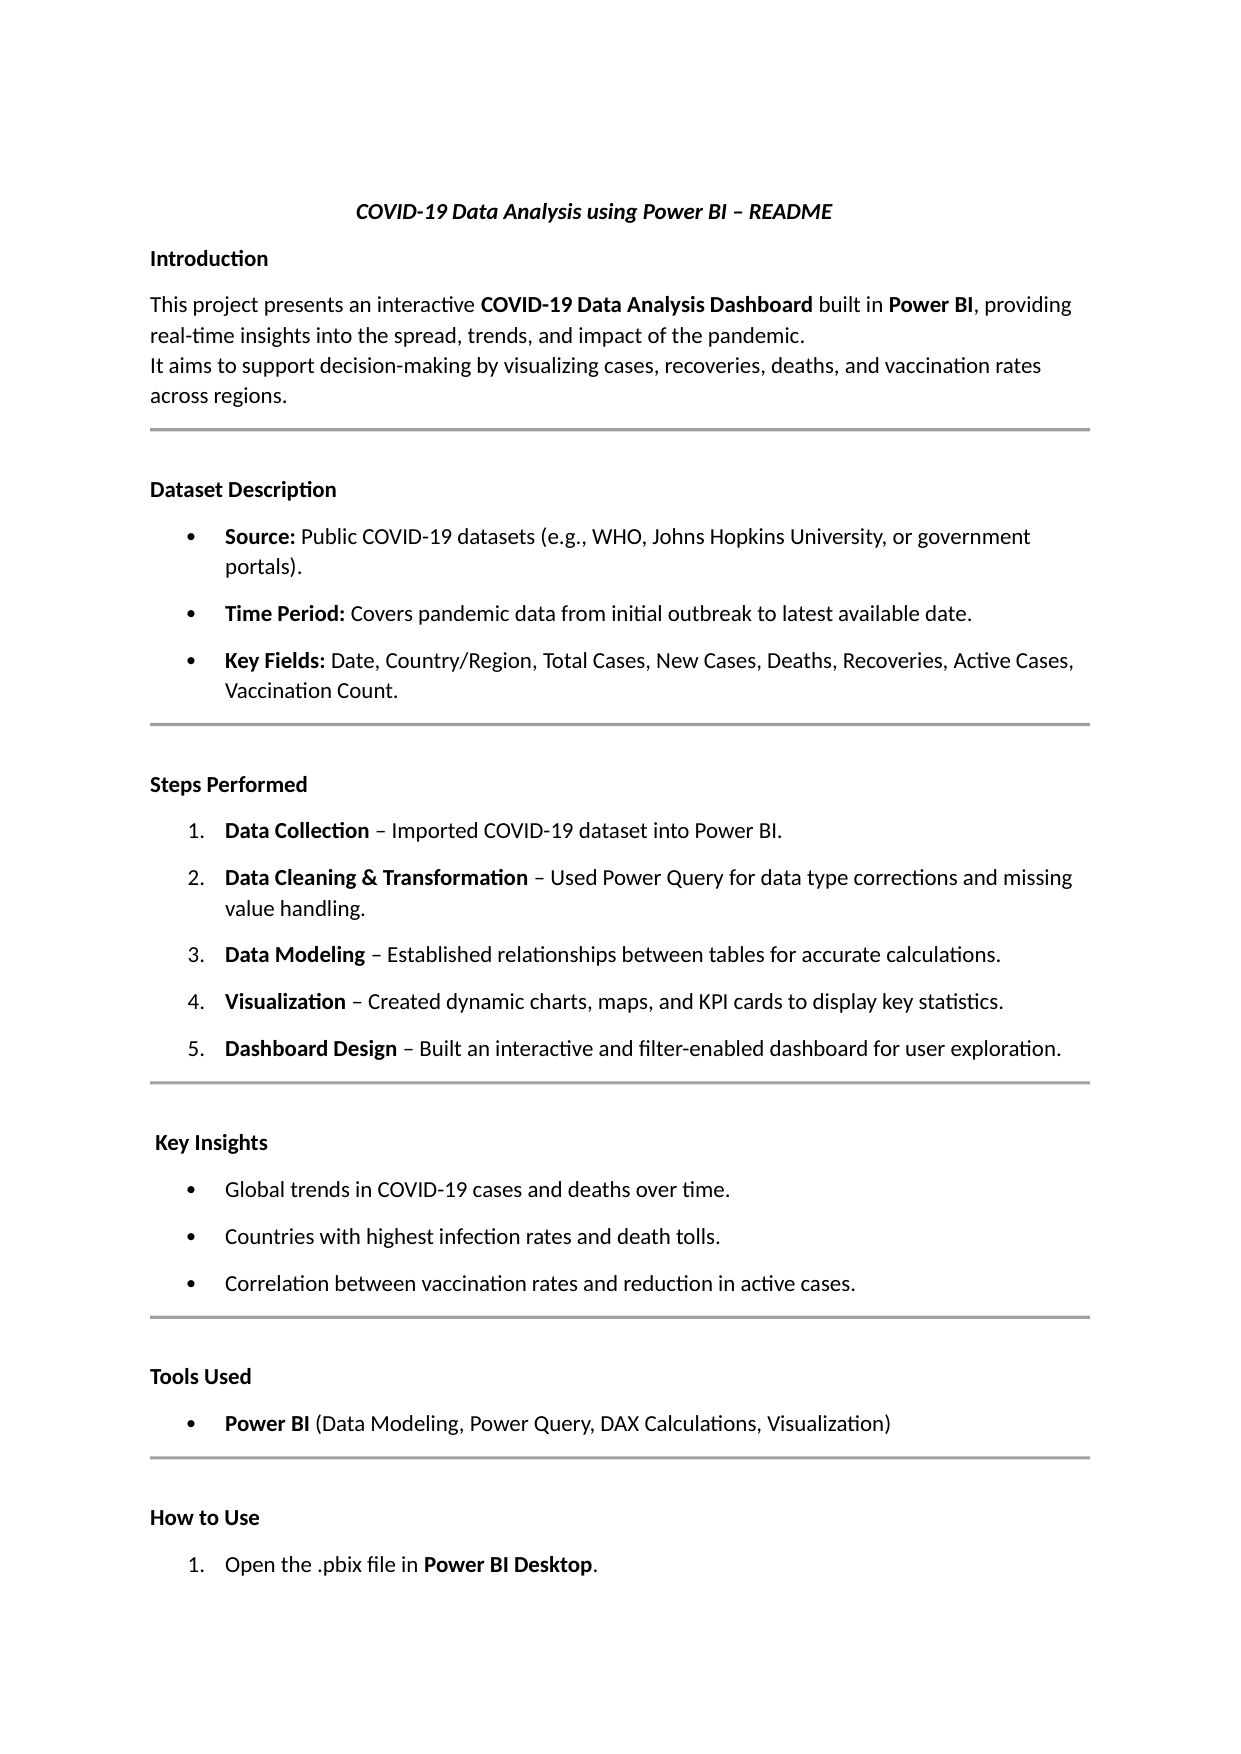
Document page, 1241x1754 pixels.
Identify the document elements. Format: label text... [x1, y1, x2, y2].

list Time Period: Covers pandemic data from initial outbreak to latest available date. [187, 599, 1090, 627]
text How to Use [150, 1503, 1090, 1531]
text Introduction [150, 244, 1090, 272]
list Visualization – Created dynamic charts, maps, and KPI cards to display key statistics. [187, 987, 1090, 1016]
text Steps Performed [150, 770, 1090, 798]
list Correlation between vaccination rates and reduction in active cases. [187, 1269, 1090, 1297]
list Source: Public COVID-19 datasets (e.g., WHO, Johns Hopkins University, or government portals). [187, 522, 1090, 580]
text Key Insights [150, 1128, 1090, 1156]
list Countries with highest infection rates and death tolls. [187, 1222, 1090, 1250]
text COVID-19 Data Analysis using Power BI – README [150, 197, 1090, 225]
text Dataset Description [150, 475, 1090, 503]
list Power BI (Data Modeling, Power Query, DAX Calculations, Visualization) [187, 1409, 1090, 1437]
list Key Fields: Date, Country/Region, Total Cases, New Cases, Deaths, Recoveries, Active Cases, Vaccination Count. [187, 646, 1090, 704]
text This project presents an interactive COVID-19 Data Analysis Dashboard built in Power BI, providing real-time insights into the spread, trends, and impact of the pandemic. It aims to support decision-making by visualizing cases, recoveries, deaths, and vaccination rates across regions. [150, 291, 1090, 409]
list Data Cleaning & Transformation – Used Power Query for data type corrections and missing value handling. [187, 863, 1090, 922]
list Open the .pbix file in Power BI Desktop. [187, 1550, 1090, 1578]
text Tools Used [150, 1362, 1090, 1391]
list Data Modeling – Established relationships between tables for accurate calculations. [187, 941, 1090, 969]
list Data Collection – Imported COVID-19 dataset into Power BI. [187, 817, 1090, 845]
list Global trends in COVID-19 cases and deaths over time. [187, 1175, 1090, 1203]
list Dashboard Design – Built an interactive and filter-enabled dashboard for user exploration. [187, 1034, 1090, 1062]
